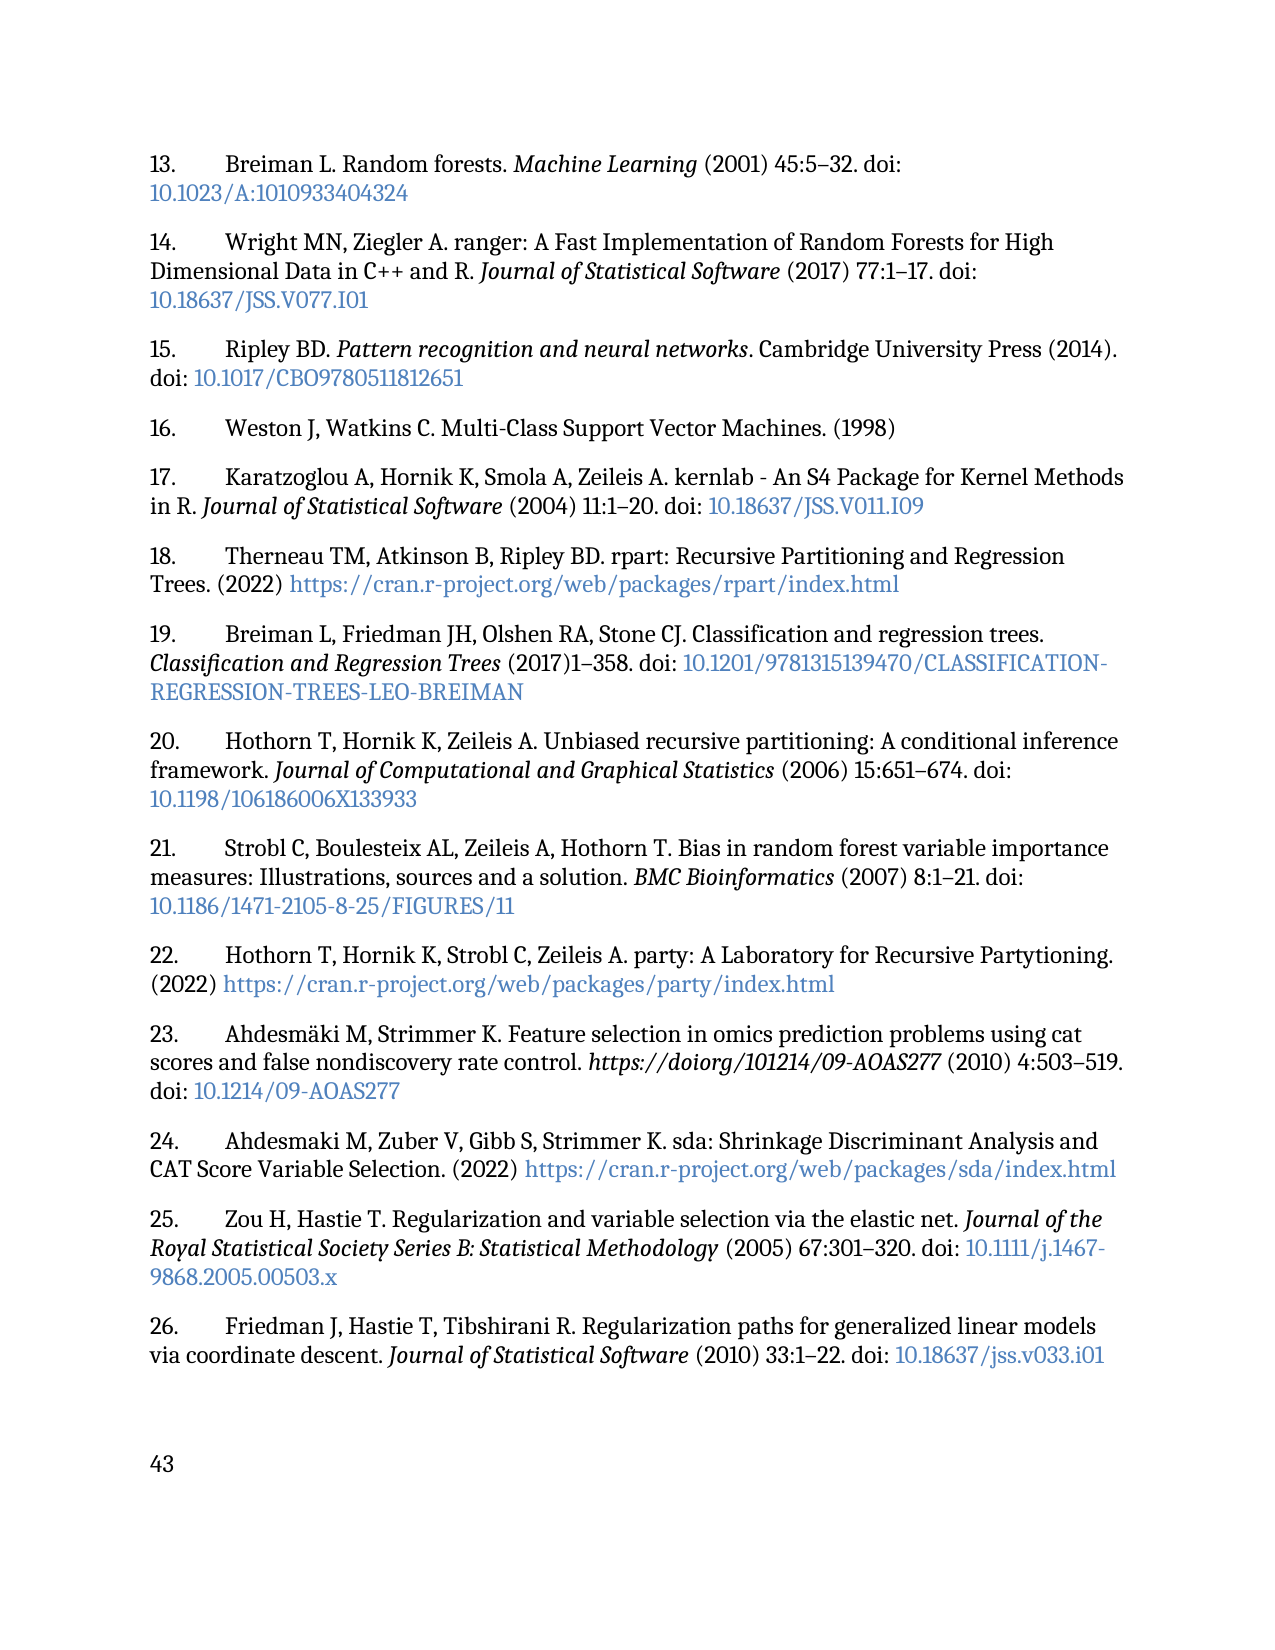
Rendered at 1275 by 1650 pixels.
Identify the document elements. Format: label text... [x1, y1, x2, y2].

text 24. Ahdesmaki M, Zuber V, Gibb S, Strimmer K. sda: Shrinkage Discriminant Analysis and CAT Score Variable Selection. (2022) https://cran.r-project.org/web/packages/sda/index.html [150, 1127, 1125, 1184]
text 14. Wright MN, Ziegler A. ranger: A Fast Implementation of Random Forests for High Dimensional Data in C++ and R. Journal of Statistical Software (2017) 77:1–17. doi: 10.18637/JSS.V077.I01 [150, 228, 1125, 314]
text 21. Strobl C, Boulesteix AL, Zeileis A, Hothorn T. Bias in random forest variable importance measures: Illustrations, sources and a solution. BMC Bioinformatics (2007) 8:1–21. doi: 10.1186/1471-2105-8-25/FIGURES/11 [150, 834, 1125, 920]
text 13. Breiman L. Random forests. Machine Learning (2001) 45:5–32. doi: 10.1023/A:1010933404324 [150, 150, 1125, 207]
text 25. Zou H, Hastie T. Regularization and variable selection via the elastic net. Journal of the Royal Statistical Society Series B: Statistical Methodology (2005) 67:301–320. doi: 10.1111/j.1467-9868.2005.00503.x [150, 1205, 1125, 1291]
text 22. Hothorn T, Hornik K, Strobl C, Zeileis A. party: A Laboratory for Recursive Partytioning. (2022) https://cran.r-project.org/web/packages/party/index.html [150, 941, 1125, 999]
text 23. Ahdesmäki M, Strimmer K. Feature selection in omics prediction problems using cat scores and false nondiscovery rate control. https://doiorg/101214/09-AOAS277 (2010) 4:503–519. doi: 10.1214/09-AOAS277 [150, 1019, 1125, 1106]
text 17. Karatzoglou A, Hornik K, Smola A, Zeileis A. kernlab - An S4 Package for Kernel Methods in R. Journal of Statistical Software (2004) 11:1–20. doi: 10.18637/JSS.V011.I09 [150, 463, 1125, 521]
text 15. Ripley BD. Pattern recognition and neural networks. Cambridge University Press (2014). doi: 10.1017/CBO9780511812651 [150, 335, 1125, 393]
text 20. Hothorn T, Hornik K, Zeileis A. Unbiased recursive partitioning: A conditional inference framework. Journal of Computational and Graphical Statistics (2006) 15:651–674. doi: 10.1198/106186006X133933 [150, 727, 1125, 813]
text 19. Breiman L, Friedman JH, Olshen RA, Stone CJ. Classification and regression trees. Classification and Regression Trees (2017)1–358. doi: 10.1201/9781315139470/CLASSIFICATION-REGRESSION-TREES-LEO-BREIMAN [150, 620, 1125, 706]
text 18. Therneau TM, Atkinson B, Ripley BD. rpart: Recursive Partitioning and Regression Trees. (2022) https://cran.r-project.org/web/packages/rpart/index.html [150, 542, 1125, 599]
text 16. Weston J, Watkins C. Multi-Class Support Vector Machines. (1998) [150, 414, 1125, 442]
text 26. Friedman J, Hastie T, Tibshirani R. Regularization paths for generalized linear models via coordinate descent. Journal of Statistical Software (2010) 33:1–22. doi: 10.18637/jss.v033.i01 [150, 1312, 1125, 1369]
